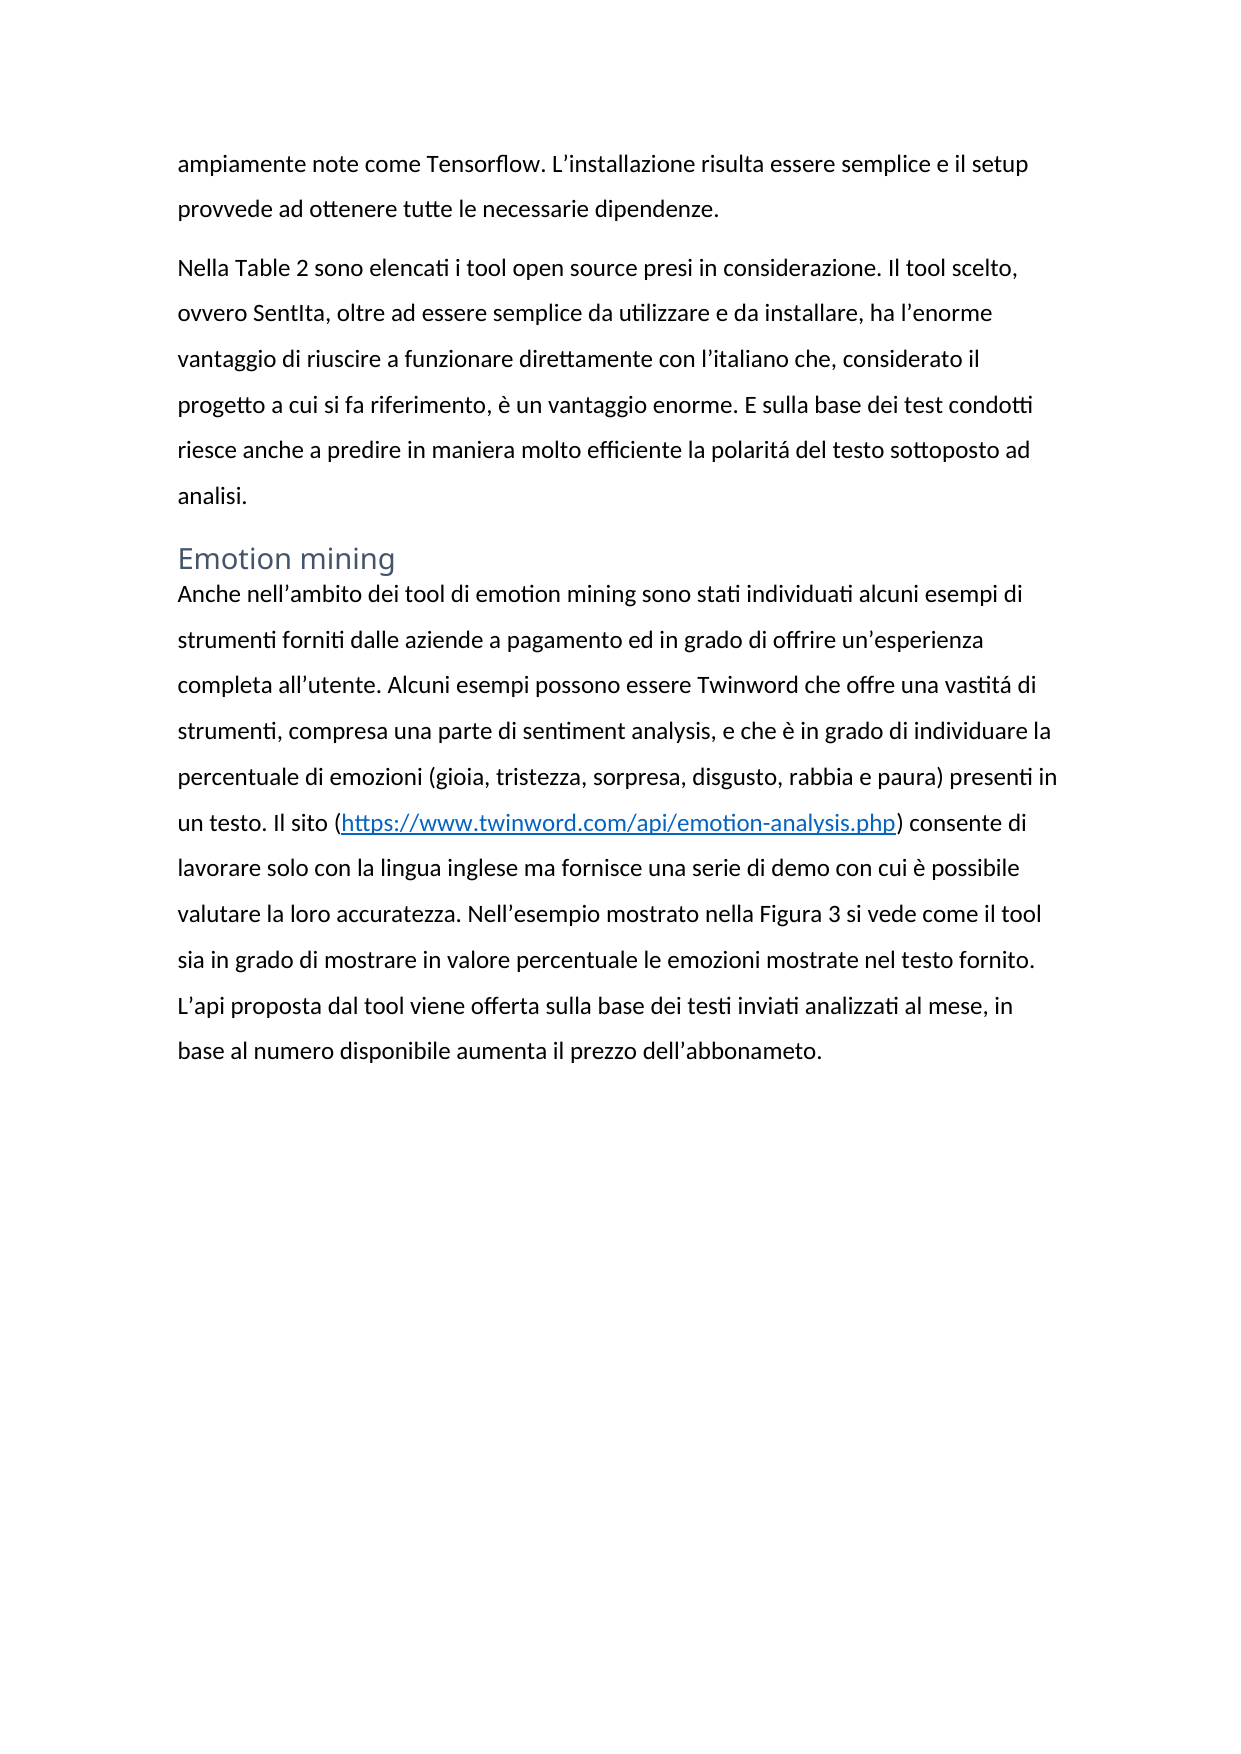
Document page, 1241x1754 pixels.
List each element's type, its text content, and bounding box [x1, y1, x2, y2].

subtitle Emotion mining [177, 538, 1063, 578]
text Anche nell’ambito dei tool di emotion mining sono stati individuati alcuni esempi di strumenti forniti dalle aziende a pagamento ed in grado di offrire un’esperienza completa all’utente. Alcuni esempi possono essere Twinword che offre una vastitá di strumenti, compresa una parte di sentiment analysis, e che è in grado di individuare la percentuale di emozioni (gioia, tristezza, sorpresa, disgusto, rabbia e paura) presenti in un testo. Il sito (https://www.twinword.com/api/emotion-analysis.php) consente di lavorare solo con la lingua inglese ma fornisce una serie di demo con cui è possibile valutare la loro accuratezza. Nell’esempio mostrato nella Figura 3 si vede come il tool sia in grado di mostrare in valore percentuale le emozioni mostrate nel testo fornito. L’api proposta dal tool viene offerta sulla base dei testi inviati analizzati al mese, in base al numero disponibile aumenta il prezzo dell’abbonameto. [177, 578, 1063, 1066]
text Nella Table 2 sono elencati i tool open source presi in considerazione. Il tool scelto, ovvero SentIta, oltre ad essere semplice da utilizzare e da installare, ha l’enorme vantaggio di riuscire a funzionare direttamente con l’italiano che, considerato il progetto a cui si fa riferimento, è un vantaggio enorme. E sulla base dei test condotti riesce anche a predire in maniera molto efficiente la polaritá del testo sottoposto ad analisi. [177, 252, 1063, 511]
